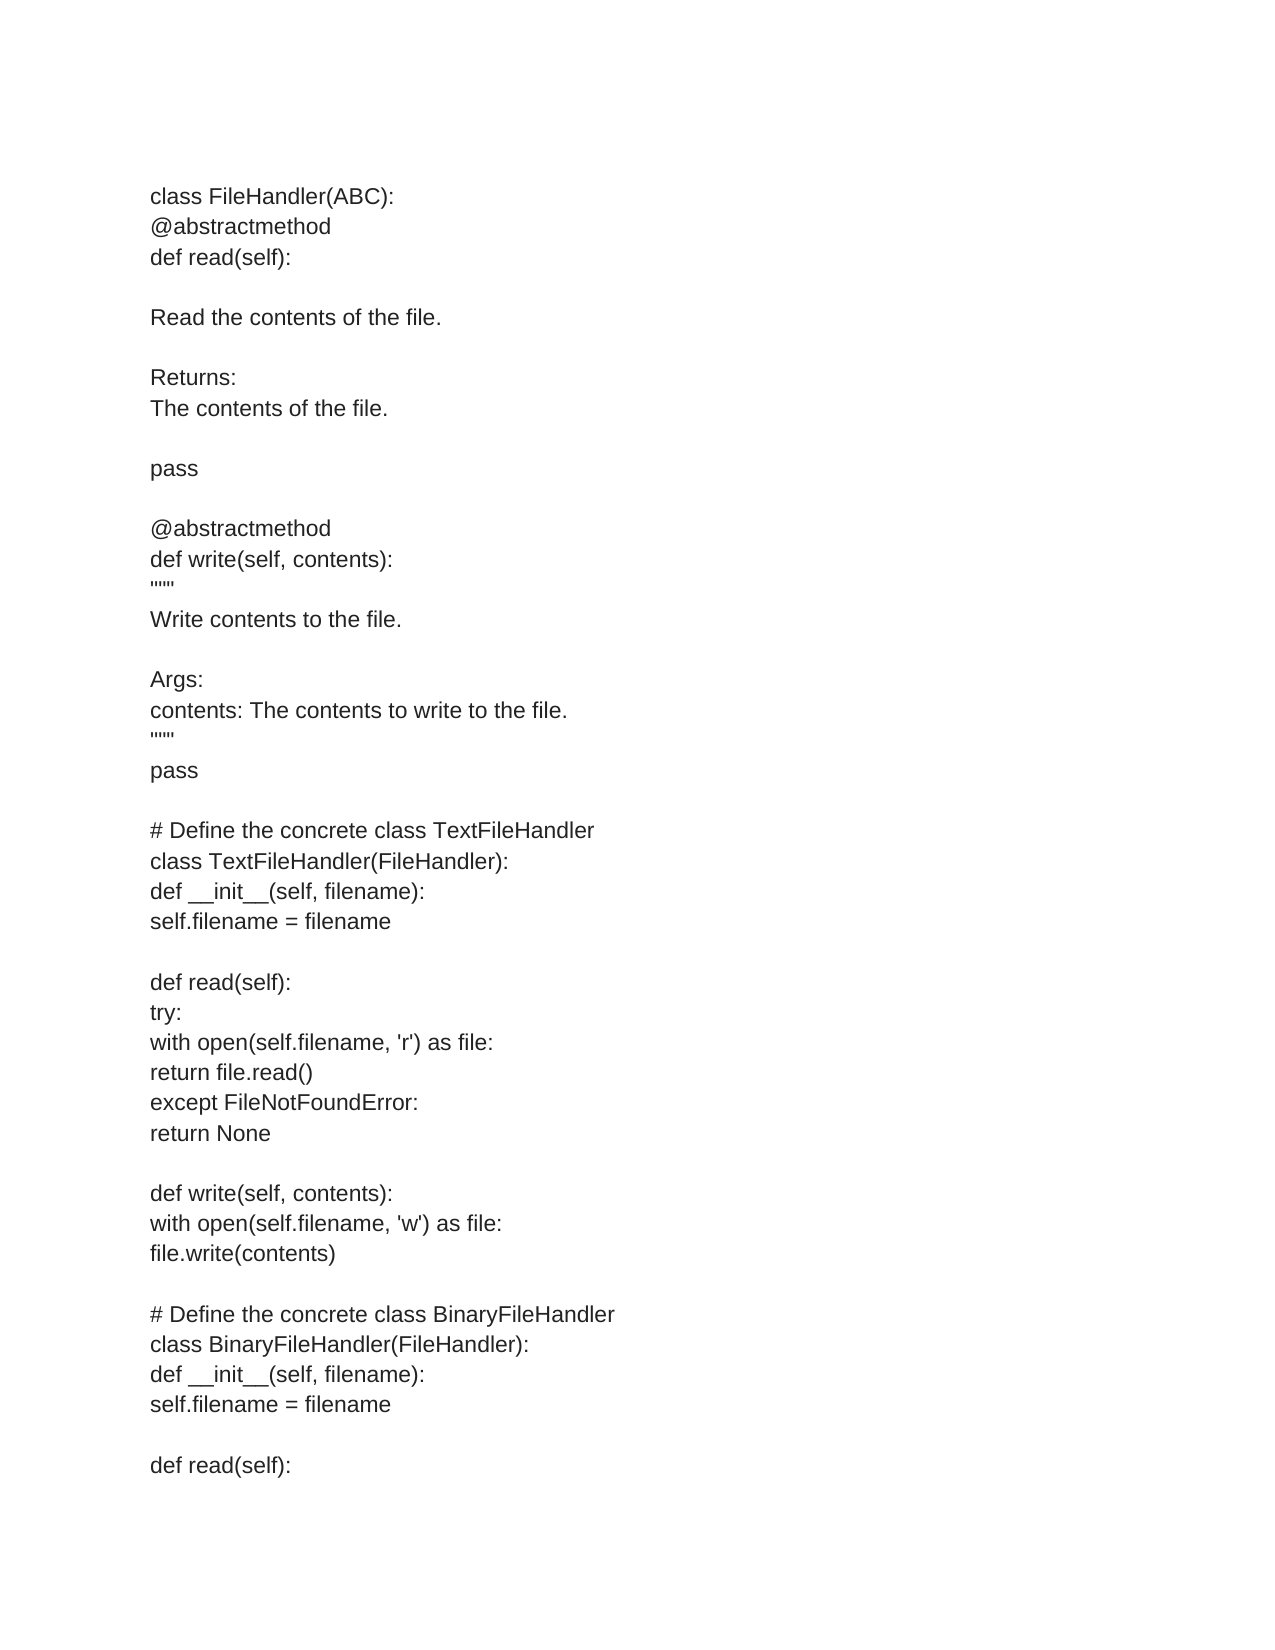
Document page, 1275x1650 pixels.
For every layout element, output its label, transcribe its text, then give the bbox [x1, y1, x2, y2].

text class FileHandler(ABC): @abstractmethod def read(self): Read the contents of the file. Returns: The contents of the file. [150, 183, 1125, 421]
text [150, 425, 1125, 1478]
